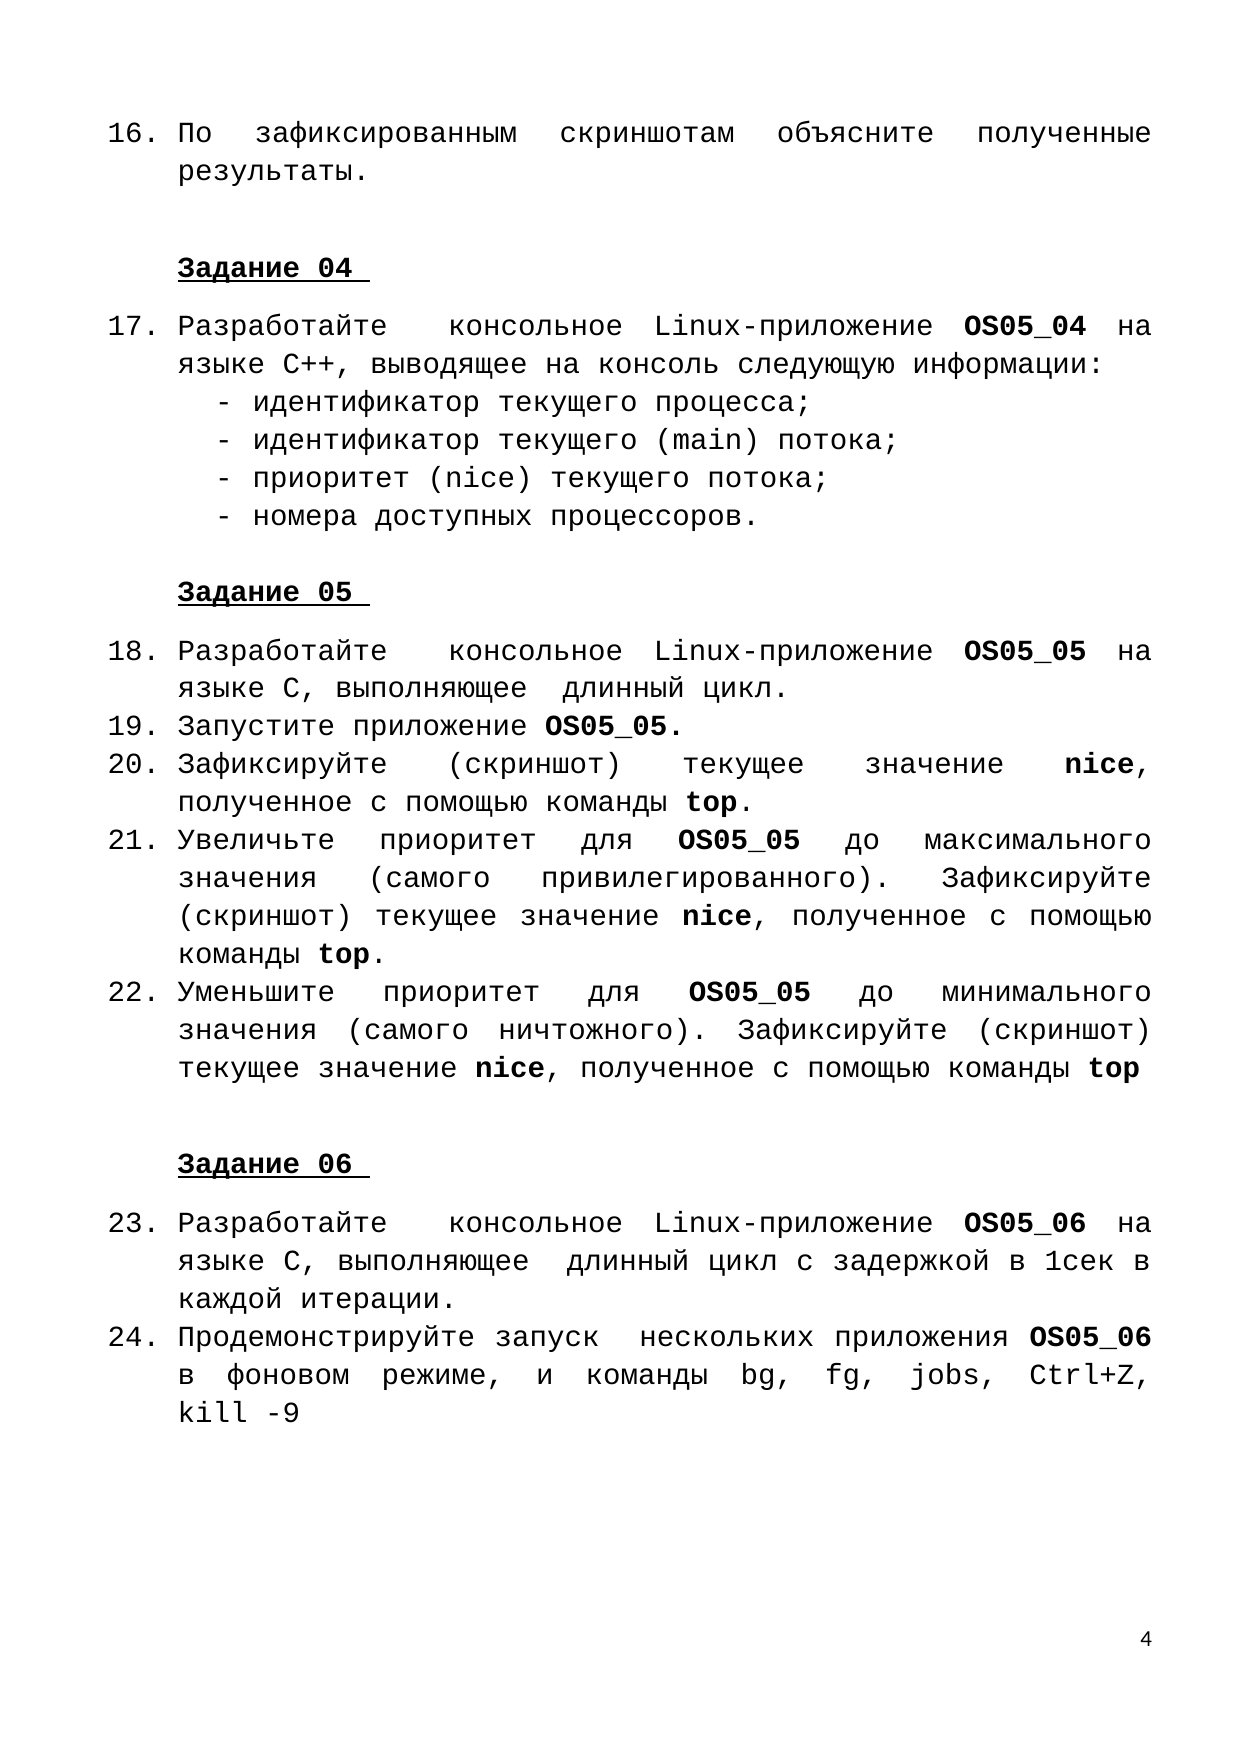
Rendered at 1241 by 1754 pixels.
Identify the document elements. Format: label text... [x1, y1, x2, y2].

list Зафиксируйте (скриншот) текущее значение nicе, полученное с помощью команды top. [177, 749, 1152, 820]
list приоритет (nice) текущего потока; [215, 463, 1152, 496]
text Задание 04 [177, 253, 1152, 286]
text Задание 05 [177, 577, 1152, 610]
list идентификатор текущего (main) потока; [215, 425, 1152, 458]
list По зафиксированным скриншотам объясните полученные результаты. [177, 118, 1152, 189]
list Разработайте консольное Linux-приложение OS05_04 на языке С++, выводящее на консоль следующую информации: [177, 311, 1152, 382]
list Уменьшите приоритет для OS05_05 до минимального значения (самого ничтожного). Зафиксируйте (скриншот) текущее значение nicе, полученное с помощью команды top [177, 977, 1152, 1086]
list Увеличьте приоритет для OS05_05 до максимального значения (самого привилегированного). Зафиксируйте (скриншот) текущее значение nicе, полученное с помощью команды top. [177, 825, 1152, 972]
list Разработайте консольное Linux-приложение OS05_06 на языке С, выполняющее длинный цикл с задержкой в 1сек в каждой итерации. [177, 1208, 1152, 1317]
text Задание 06 [177, 1149, 1152, 1182]
list Запустите приложение OS05_05. [177, 711, 1152, 744]
list номера доступных процессоров. [215, 501, 1152, 534]
list Продемонстрируйте запуск нескольких приложения OS05_06 в фоновом режиме, и команды bg, fg, jobs, Ctrl+Z, kill -9 [177, 1322, 1152, 1431]
list Разработайте консольное Linux-приложение OS05_05 на языке С, выполняющее длинный цикл. [177, 636, 1152, 707]
list идентификатор текущего процесса; [215, 387, 1152, 420]
